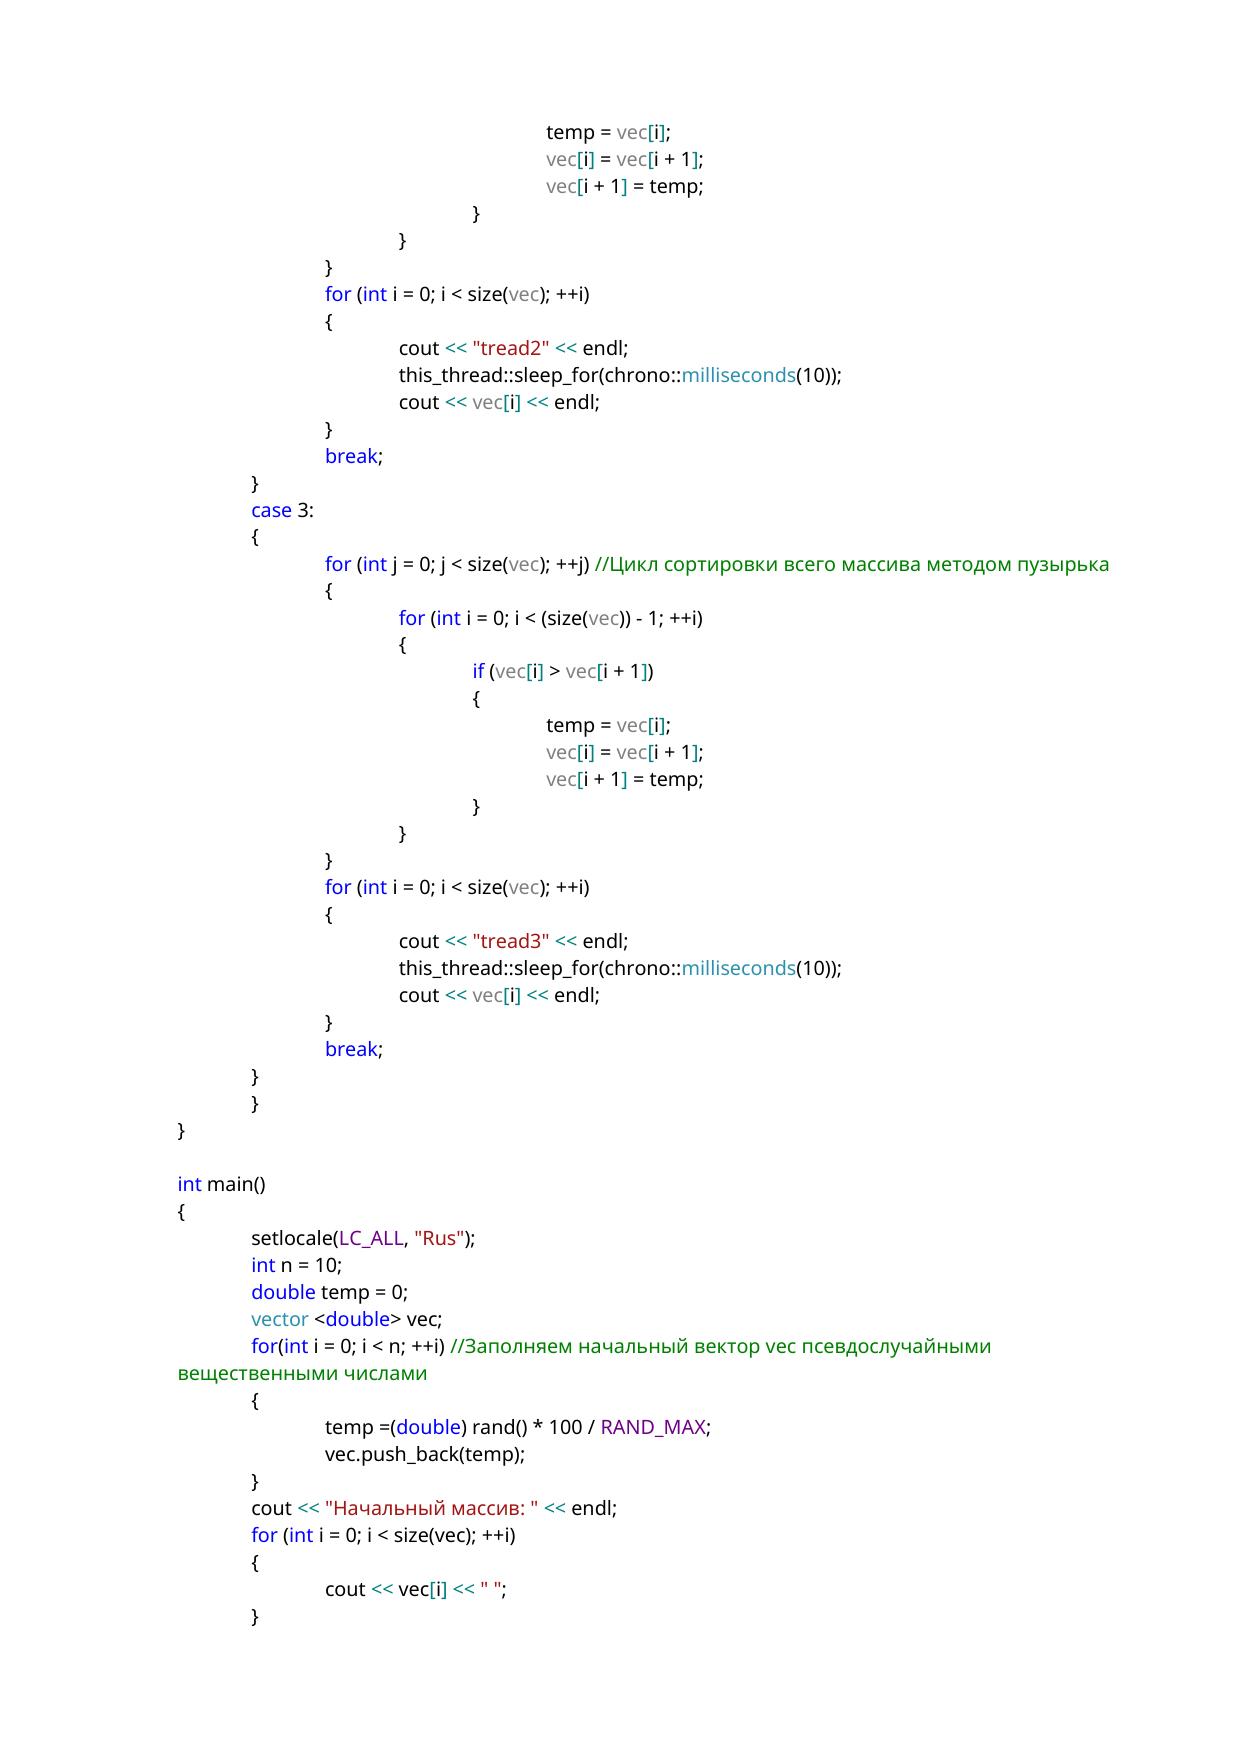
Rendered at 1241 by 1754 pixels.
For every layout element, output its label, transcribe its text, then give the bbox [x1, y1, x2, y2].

text { [177, 1386, 1152, 1413]
text vector <double> vec; [177, 1305, 1152, 1332]
text int n = 10; [177, 1251, 1152, 1278]
text { [177, 1197, 1152, 1224]
text cout << vec[i] << " "; [177, 1575, 1152, 1602]
text for(int i = 0; i < n; ++i) //Заполняем начальный вектор vec псевдослучайными вещественными числами [177, 1332, 1152, 1386]
text } [177, 1008, 1152, 1035]
text break; [177, 442, 1152, 469]
text cout << vec[i] << endl; [177, 388, 1152, 415]
text } [177, 1062, 1152, 1089]
text this_thread::sleep_for(chrono::milliseconds(10)); [177, 954, 1152, 981]
text double temp = 0; [177, 1278, 1152, 1305]
text } [177, 253, 1152, 280]
text for (int i = 0; i < (size(vec)) - 1; ++i) [177, 604, 1152, 631]
text vec[i + 1] = temp; [177, 766, 1152, 793]
text temp = vec[i]; [177, 712, 1152, 739]
text cout << "Начальный массив: " << endl; [177, 1494, 1152, 1521]
text for (int i = 0; i < size(vec); ++i) [177, 280, 1152, 307]
text cout << vec[i] << endl; [177, 981, 1152, 1008]
text { [177, 577, 1152, 604]
text int main() [177, 1170, 1152, 1197]
text vec.push_back(temp); [177, 1440, 1152, 1467]
text if (vec[i] > vec[i + 1]) [177, 658, 1152, 685]
text } [177, 819, 1152, 847]
text } [177, 1467, 1152, 1494]
text { [177, 901, 1152, 927]
text { [177, 523, 1152, 550]
text } [177, 199, 1152, 226]
text { [177, 631, 1152, 658]
text vec[i] = vec[i + 1]; [177, 145, 1152, 172]
text vec[i] = vec[i + 1]; [177, 739, 1152, 766]
text { [177, 685, 1152, 712]
text this_thread::sleep_for(chrono::milliseconds(10)); [177, 361, 1152, 388]
text { [177, 307, 1152, 334]
text for (int i = 0; i < size(vec); ++i) [177, 1521, 1152, 1548]
text } [177, 847, 1152, 873]
text setlocale(LC_ALL, "Rus"); [177, 1224, 1152, 1251]
text } [177, 1089, 1152, 1116]
text } [177, 226, 1152, 253]
text temp =(double) rand() * 100 / RAND_MAX; [177, 1413, 1152, 1440]
text } [177, 1602, 1152, 1629]
text { [177, 1548, 1152, 1575]
text } [177, 469, 1152, 496]
text for (int i = 0; i < size(vec); ++i) [177, 873, 1152, 901]
text } [177, 415, 1152, 442]
text for (int j = 0; j < size(vec); ++j) //Цикл сортировки всего массива методом пузырька [177, 550, 1152, 577]
text break; [177, 1035, 1152, 1062]
text temp = vec[i]; [177, 118, 1152, 145]
text vec[i + 1] = temp; [177, 172, 1152, 199]
text cout << "tread3" << endl; [177, 927, 1152, 954]
text } [177, 1116, 1152, 1143]
text } [177, 793, 1152, 819]
text cout << "tread2" << endl; [177, 334, 1152, 361]
text case 3: [177, 496, 1152, 523]
